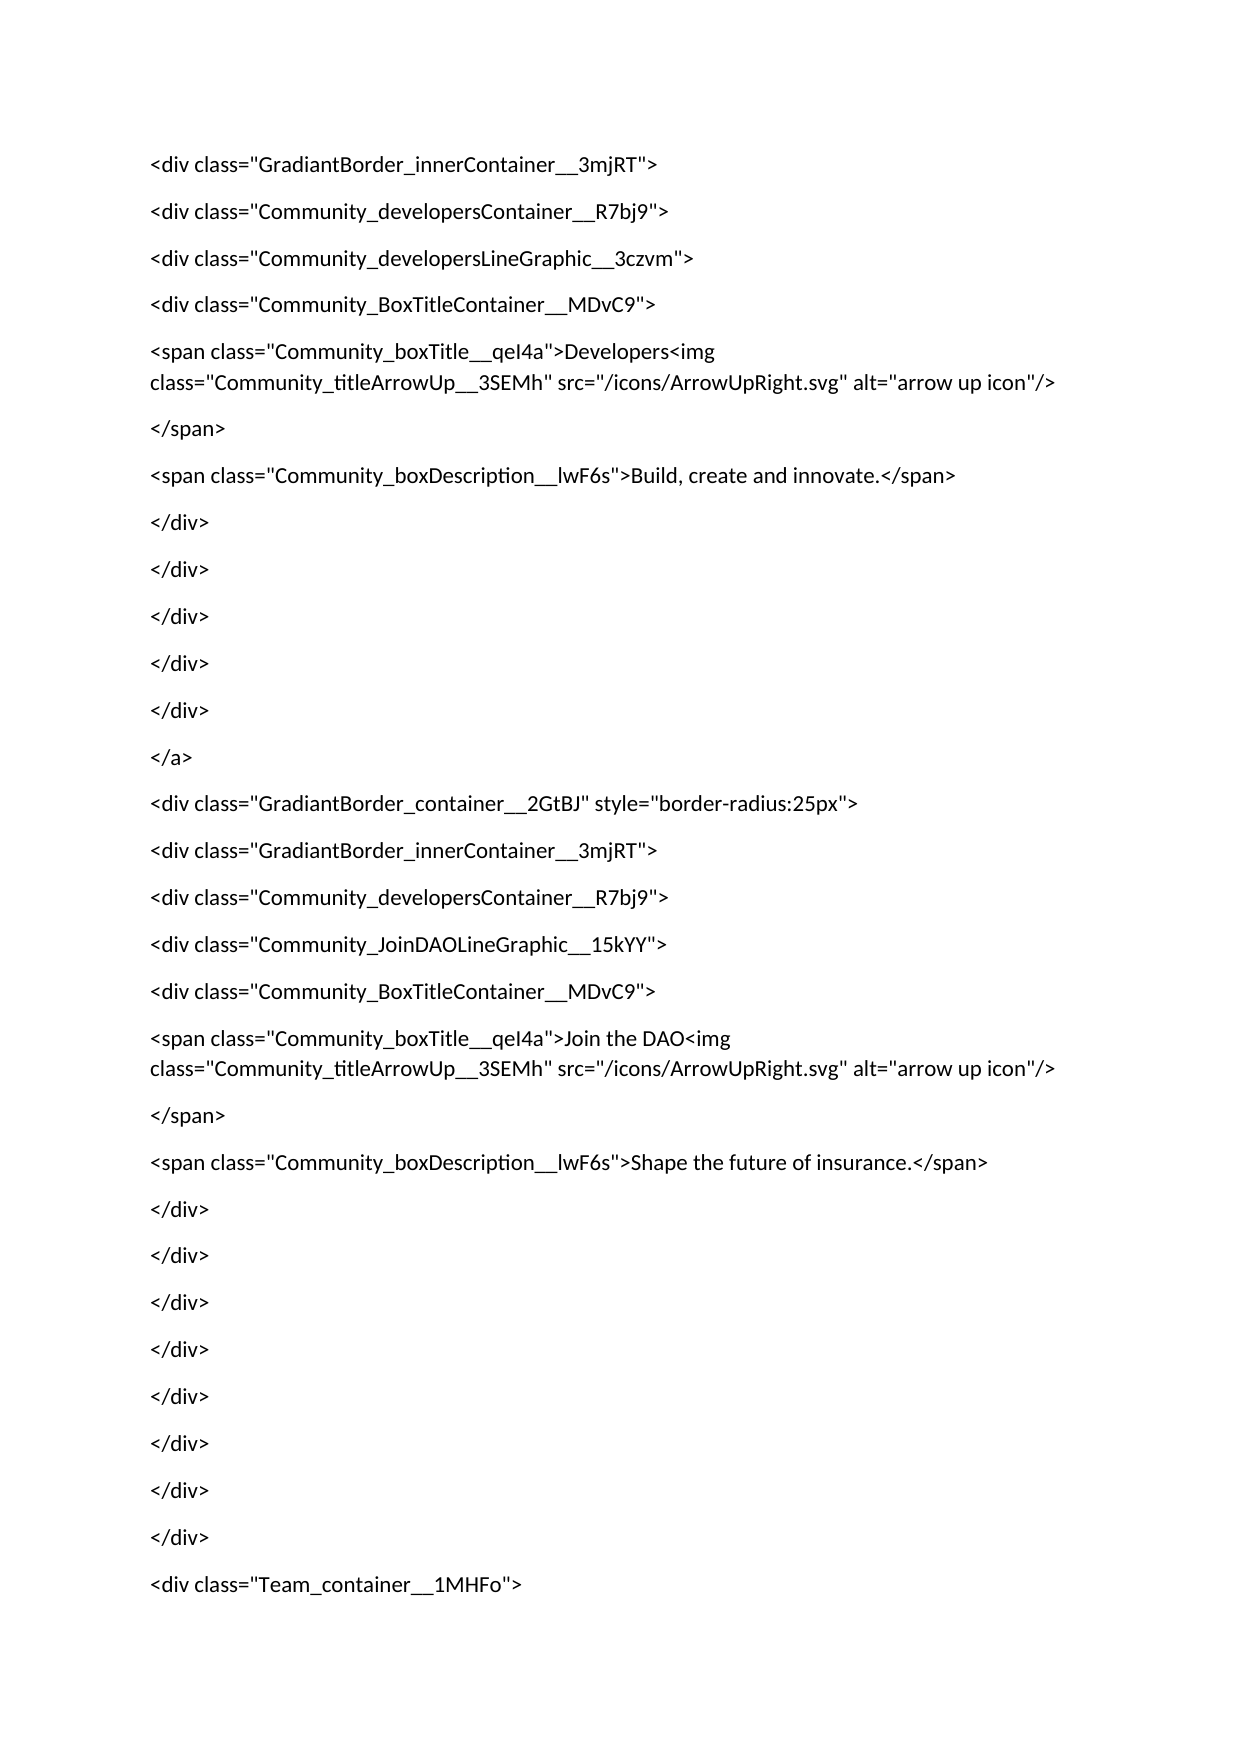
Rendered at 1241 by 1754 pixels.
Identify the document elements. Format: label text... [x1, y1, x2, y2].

text </div> [150, 1288, 1090, 1317]
text <span class="Community_boxTitle__qeI4a">Developers<img class="Community_titleArrowUp__3SEMh" src="/icons/ArrowUpRight.svg" alt="arrow up icon"/> [150, 337, 1090, 396]
text </span> [150, 414, 1090, 443]
text </div> [150, 1523, 1090, 1551]
text <span class="Community_boxDescription__lwF6s">Shape the future of insurance.</span> [150, 1148, 1090, 1176]
text </div> [150, 602, 1090, 630]
text </a> [150, 743, 1090, 771]
text </div> [150, 508, 1090, 536]
text <span class="Community_boxDescription__lwF6s">Build, create and innovate.</span> [150, 461, 1090, 489]
text <div class="GradiantBorder_container__2GtBJ" style="border-radius:25px"> [150, 789, 1090, 818]
text <div class="Community_JoinDAOLineGraphic__15kYY"> [150, 930, 1090, 958]
text </div> [150, 1382, 1090, 1410]
text <div class="GradiantBorder_innerContainer__3mjRT"> [150, 836, 1090, 864]
text <div class="Community_BoxTitleContainer__MDvC9"> [150, 291, 1090, 319]
text </div> [150, 1476, 1090, 1504]
text </span> [150, 1101, 1090, 1129]
text <div class="Community_BoxTitleContainer__MDvC9"> [150, 977, 1090, 1005]
text </div> [150, 1195, 1090, 1223]
text </div> [150, 696, 1090, 724]
text <div class="Community_developersLineGraphic__3czvm"> [150, 244, 1090, 272]
text <div class="GradiantBorder_innerContainer__3mjRT"> [150, 150, 1090, 178]
text <span class="Community_boxTitle__qeI4a">Join the DAO<img class="Community_titleArrowUp__3SEMh" src="/icons/ArrowUpRight.svg" alt="arrow up icon"/> [150, 1024, 1090, 1082]
text <div class="Community_developersContainer__R7bj9"> [150, 197, 1090, 225]
text </div> [150, 555, 1090, 583]
text </div> [150, 1335, 1090, 1363]
text <div class="Community_developersContainer__R7bj9"> [150, 883, 1090, 911]
text </div> [150, 1429, 1090, 1457]
text </div> [150, 649, 1090, 677]
text </div> [150, 1242, 1090, 1270]
text <div class="Team_container__1MHFo"> [150, 1570, 1090, 1598]
